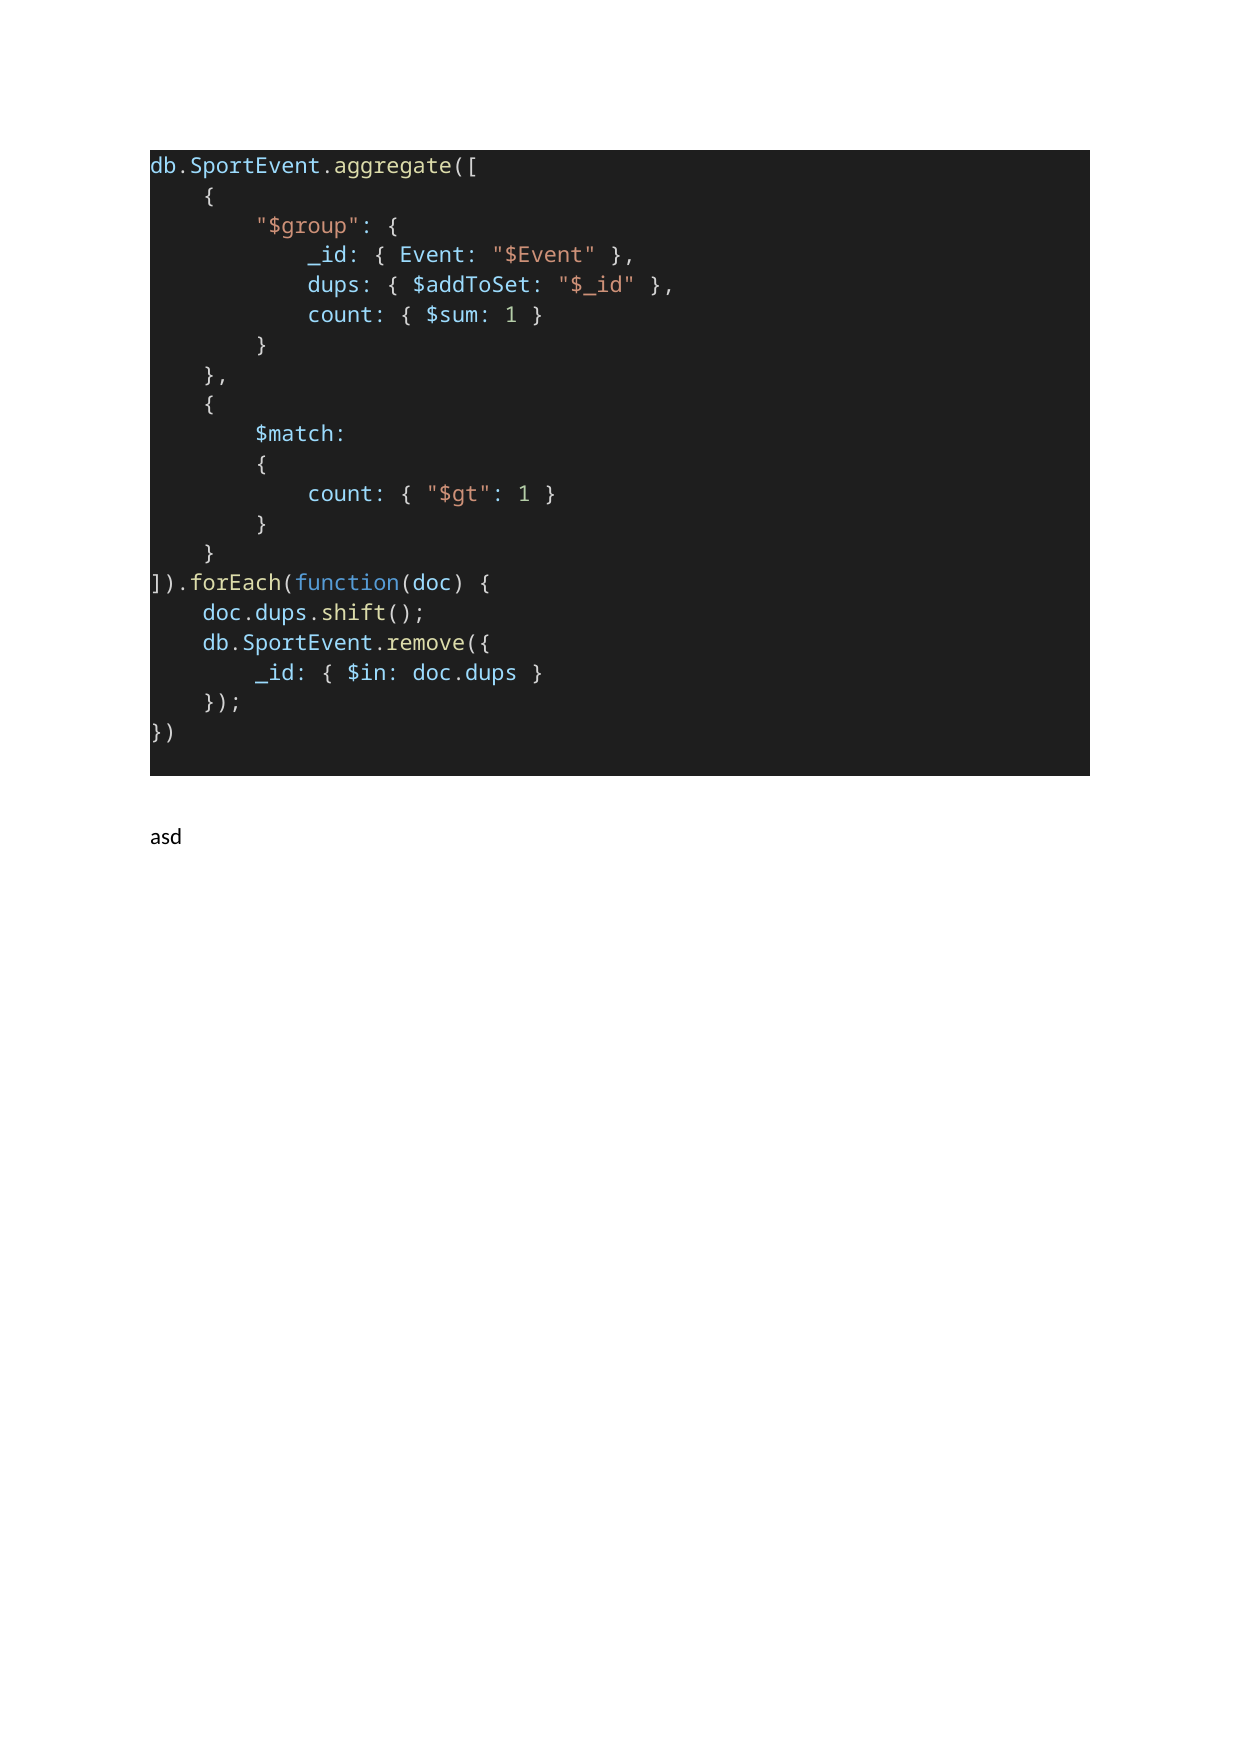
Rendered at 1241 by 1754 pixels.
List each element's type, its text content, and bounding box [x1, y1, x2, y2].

text }); [150, 686, 1090, 716]
text } [150, 329, 1090, 358]
text db.SportEvent.remove({ [150, 627, 1090, 656]
text }) [150, 716, 1090, 746]
text _id: { $in: doc.dups } [150, 656, 1090, 686]
text count: { "$gt": 1 } [150, 478, 1090, 507]
text dups: { $addToSet: "$_id" }, [150, 269, 1090, 299]
text doc.dups.shift(); [150, 597, 1090, 627]
text } [150, 537, 1090, 567]
text }, [150, 358, 1090, 388]
text db.SportEvent.aggregate([ [150, 150, 1090, 180]
text "$group": { [150, 209, 1090, 239]
text } [150, 507, 1090, 537]
text _id: { Event: "$Event" }, [150, 239, 1090, 269]
text { [150, 448, 1090, 478]
text count: { $sum: 1 } [150, 299, 1090, 329]
text $match: [150, 418, 1090, 448]
text asd [150, 822, 1090, 851]
text ]).forEach(function(doc) { [150, 567, 1090, 597]
text { [150, 180, 1090, 209]
text { [150, 388, 1090, 418]
